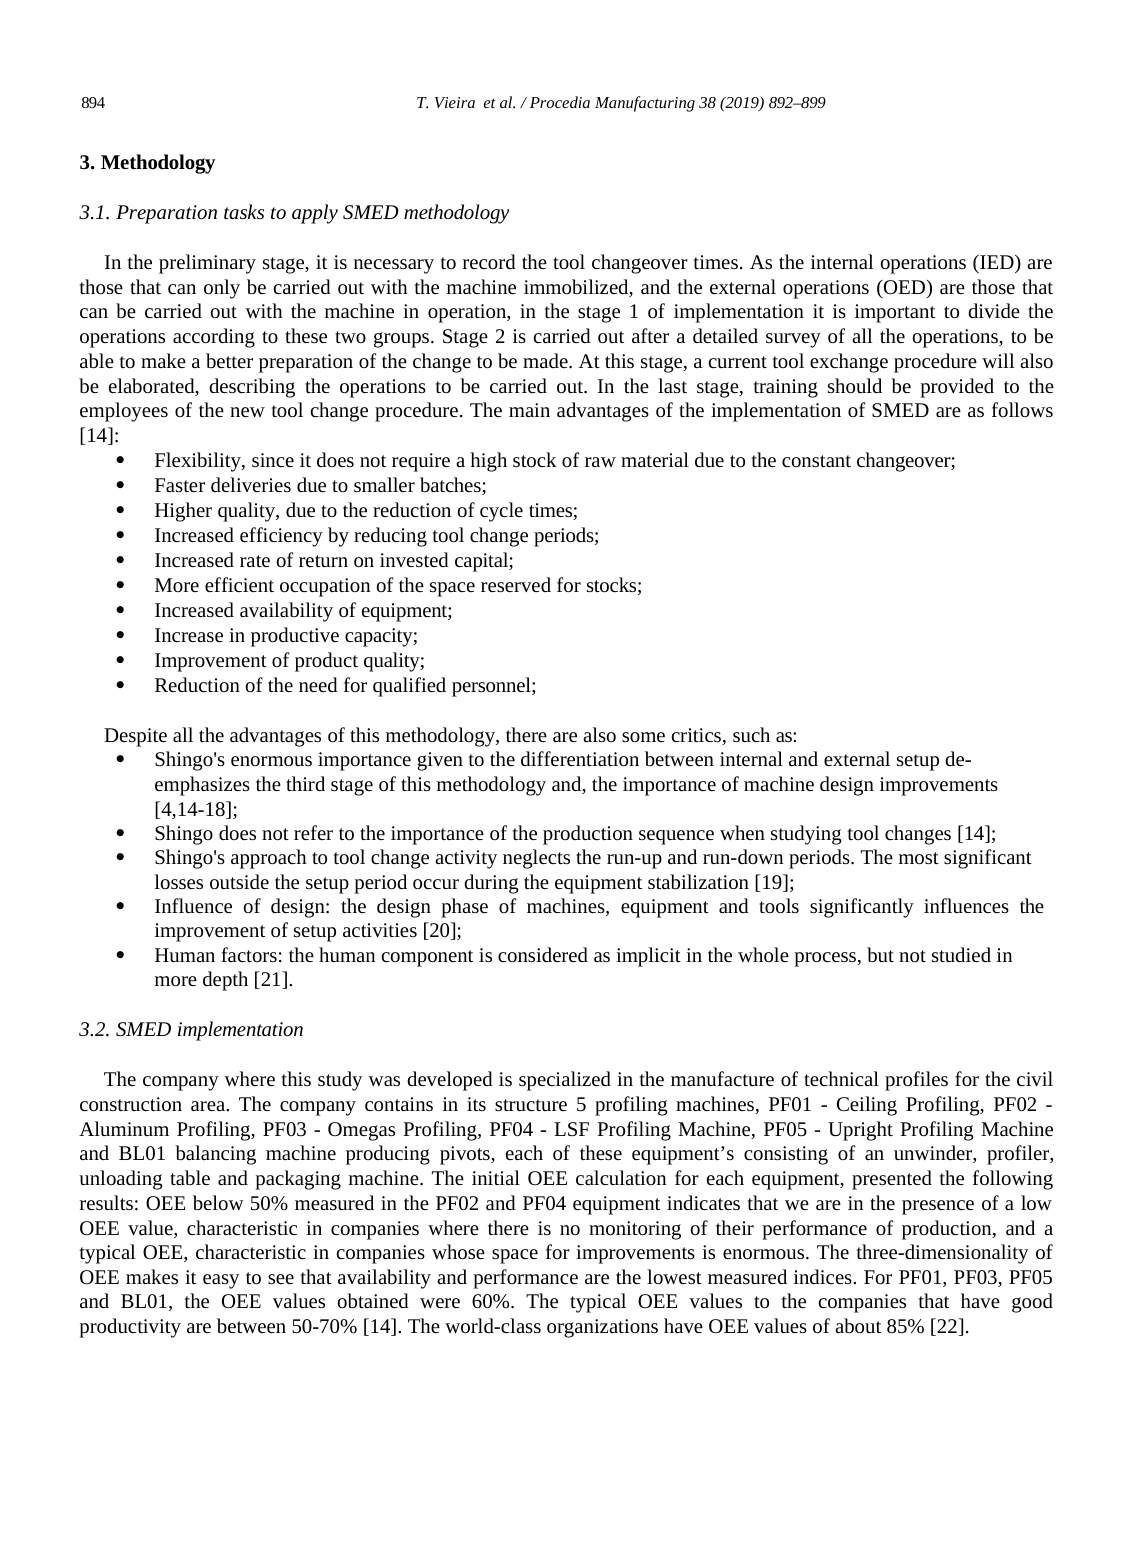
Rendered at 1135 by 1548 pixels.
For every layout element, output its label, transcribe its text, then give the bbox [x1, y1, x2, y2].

list Reduction of the need for qualified personnel; [117, 672, 1070, 697]
text improvement of setup activities [20]; [154, 919, 1070, 943]
list Shingo's enormous importance given to the differentiation between internal and external setup de-emphasizes the third stage of this methodology and, the importance of machine design improvements [4,14-18]; [117, 747, 1054, 821]
list Flexibility, since it does not require a high stock of raw material due to the constant changeover; [117, 448, 1070, 472]
list Increase in productive capacity; [117, 622, 1070, 647]
text In the preliminary stage, it is necessary to record the tool changeover times. As the internal operations (IED) are those that can only be carried out with the machine immobilized, and the external operations (OED) are those that can be carried out with the machine in operation, in the stage 1 of implementation it is important to divide the operations according to these two groups. Stage 2 is carried out after a detailed survey of all the operations, to be able to make a better preparation of the change to be made. At this stage, a current tool exchange procedure will also be elaborated, describing the operations to be carried out. In the last stage, training should be provided to the employees of the new tool change procedure. The main advantages of the implementation of SMED are as follows [14]: [79, 250, 1055, 447]
list More efficient occupation of the space reserved for stocks; [117, 572, 1070, 597]
list Improvement of product quality; [117, 647, 1070, 672]
subtitle Methodology [79, 150, 1070, 174]
text The company where this study was developed is specialized in the manufacture of technical profiles for the civil construction area. The company contains in its structure 5 profiling machines, PF01 - Ceiling Profiling, PF02 - Aluminum Profiling, PF03 - Omegas Profiling, PF04 - LSF Profiling Machine, PF05 - Upright Profiling Machine and BL01 balancing machine producing pivots, each of these equipment’s consisting of an unwinder, profiler, unloading table and packaging machine. The initial OEE calculation for each equipment, presented the following results: OEE below 50% measured in the PF02 and PF04 equipment indicates that we are in the presence of a low OEE value, characteristic in companies where there is no monitoring of their performance of production, and a typical OEE, characteristic in companies whose space for improvements is enormous. The three-dimensionality of OEE makes it easy to see that availability and performance are the lowest measured indices. For PF01, PF03, PF05 and BL01, the OEE values obtained were 60%. The typical OEE values to the companies that have good productivity are between 50-70% [14]. The world-class organizations have OEE values of about 85% [22]. [79, 1067, 1054, 1338]
list SMED implementation [79, 1017, 1070, 1041]
list Faster deliveries due to smaller batches; [117, 472, 1070, 497]
text Despite all the advantages of this methodology, there are also some critics, such as: [104, 723, 1070, 747]
list Increased availability of equipment; [117, 597, 1070, 622]
list Influence of design: the design phase of machines, equipment and tools significantly influences the [117, 894, 1070, 918]
list Human factors: the human component is considered as implicit in the whole process, but not studied in more depth [21]. [117, 943, 1054, 991]
list Higher quality, due to the reduction of cycle times; [117, 497, 1070, 522]
list Increased efficiency by reducing tool change periods; [117, 522, 1070, 547]
list Shingo's approach to tool change activity neglects the run-up and run-down periods. The most significant losses outside the setup period occur during the equipment stabilization [19]; [117, 845, 1054, 894]
list Shingo does not refer to the importance of the production sequence when studying tool changes [14]; [117, 821, 1070, 845]
list Preparation tasks to apply SMED methodology [79, 200, 1070, 224]
list Increased rate of return on invested capital; [117, 547, 1070, 572]
